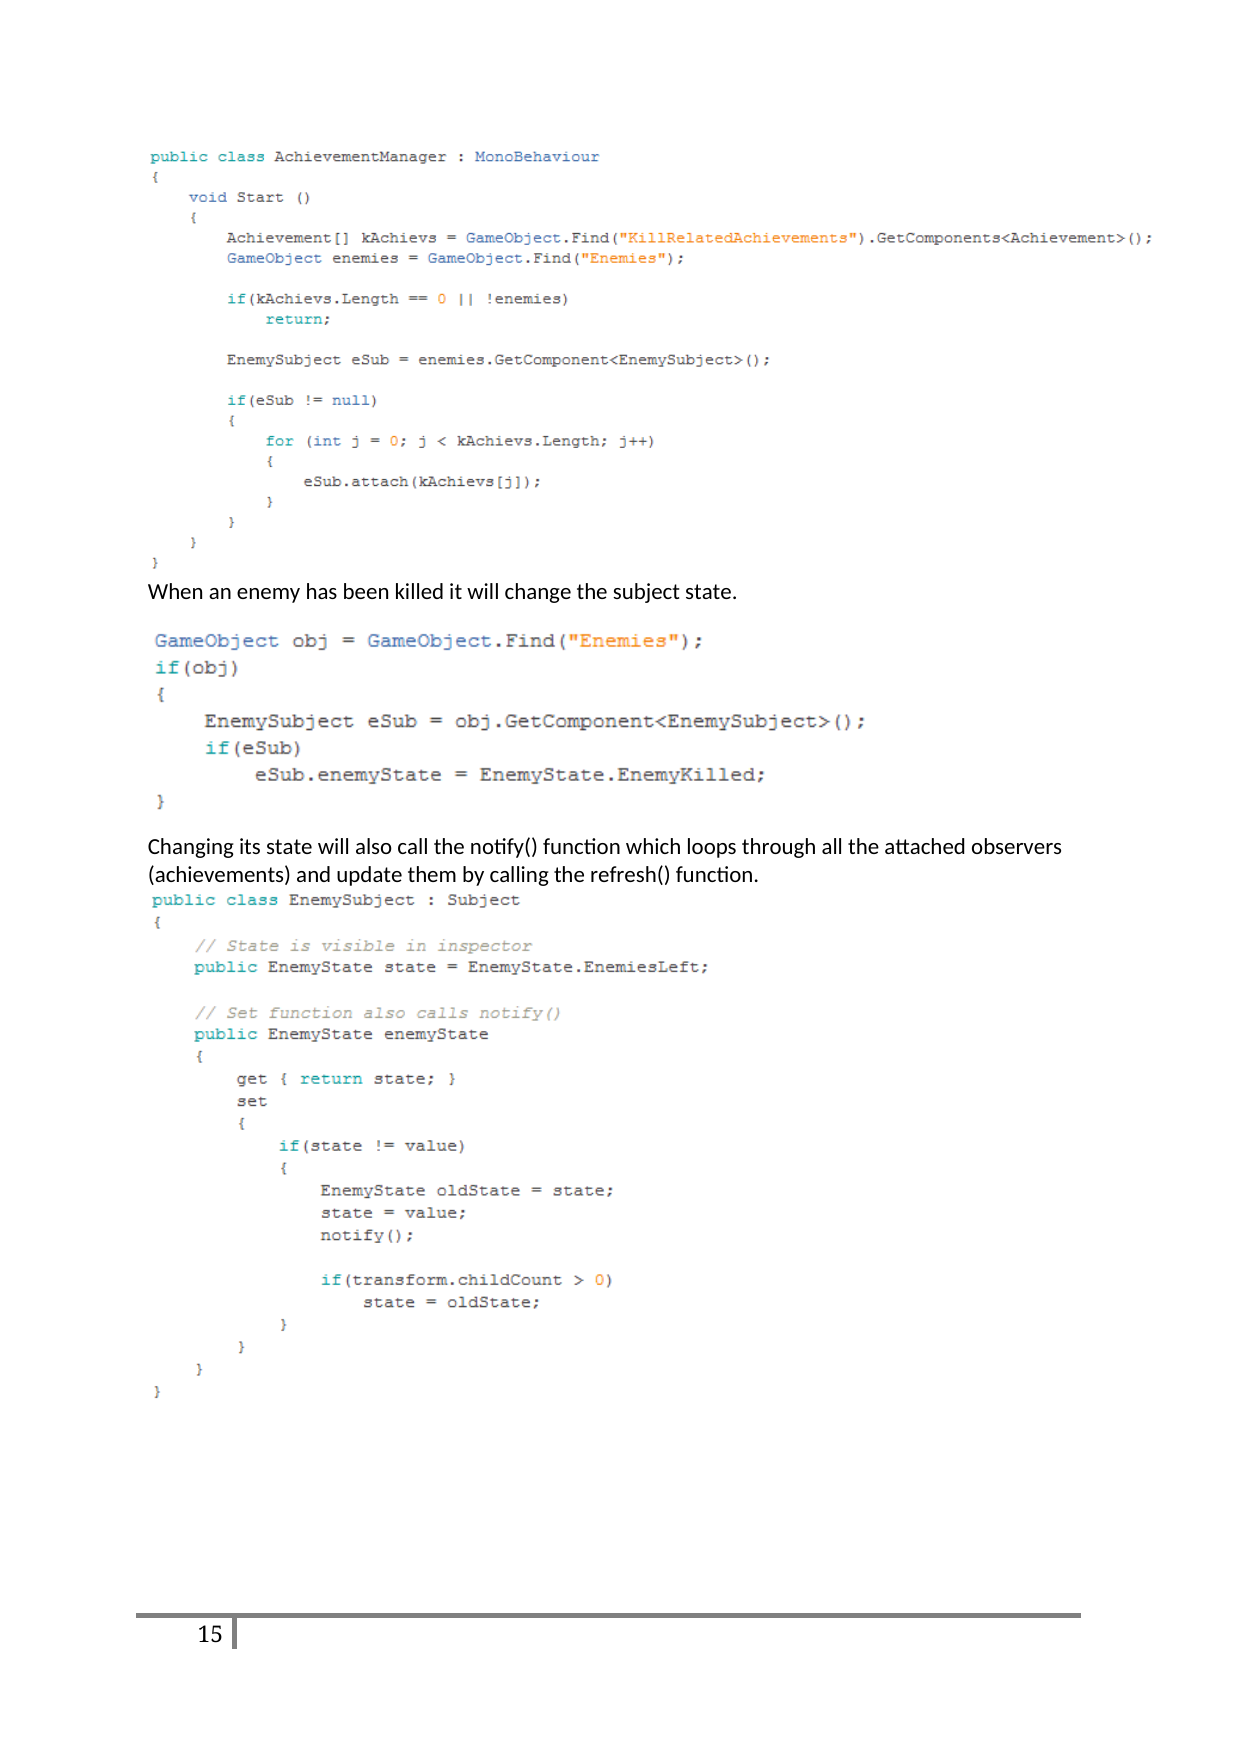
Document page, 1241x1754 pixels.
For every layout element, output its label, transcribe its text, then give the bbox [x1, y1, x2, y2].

text Changing its state will also call the notify() function which loops through all the attached observers (achievements) and update them by calling the refresh() function. [148, 832, 1093, 888]
picture [147, 147, 1160, 577]
picture [147, 626, 882, 833]
picture [147, 888, 717, 1406]
text When an enemy has been killed it will change the subject state. [148, 577, 1093, 605]
